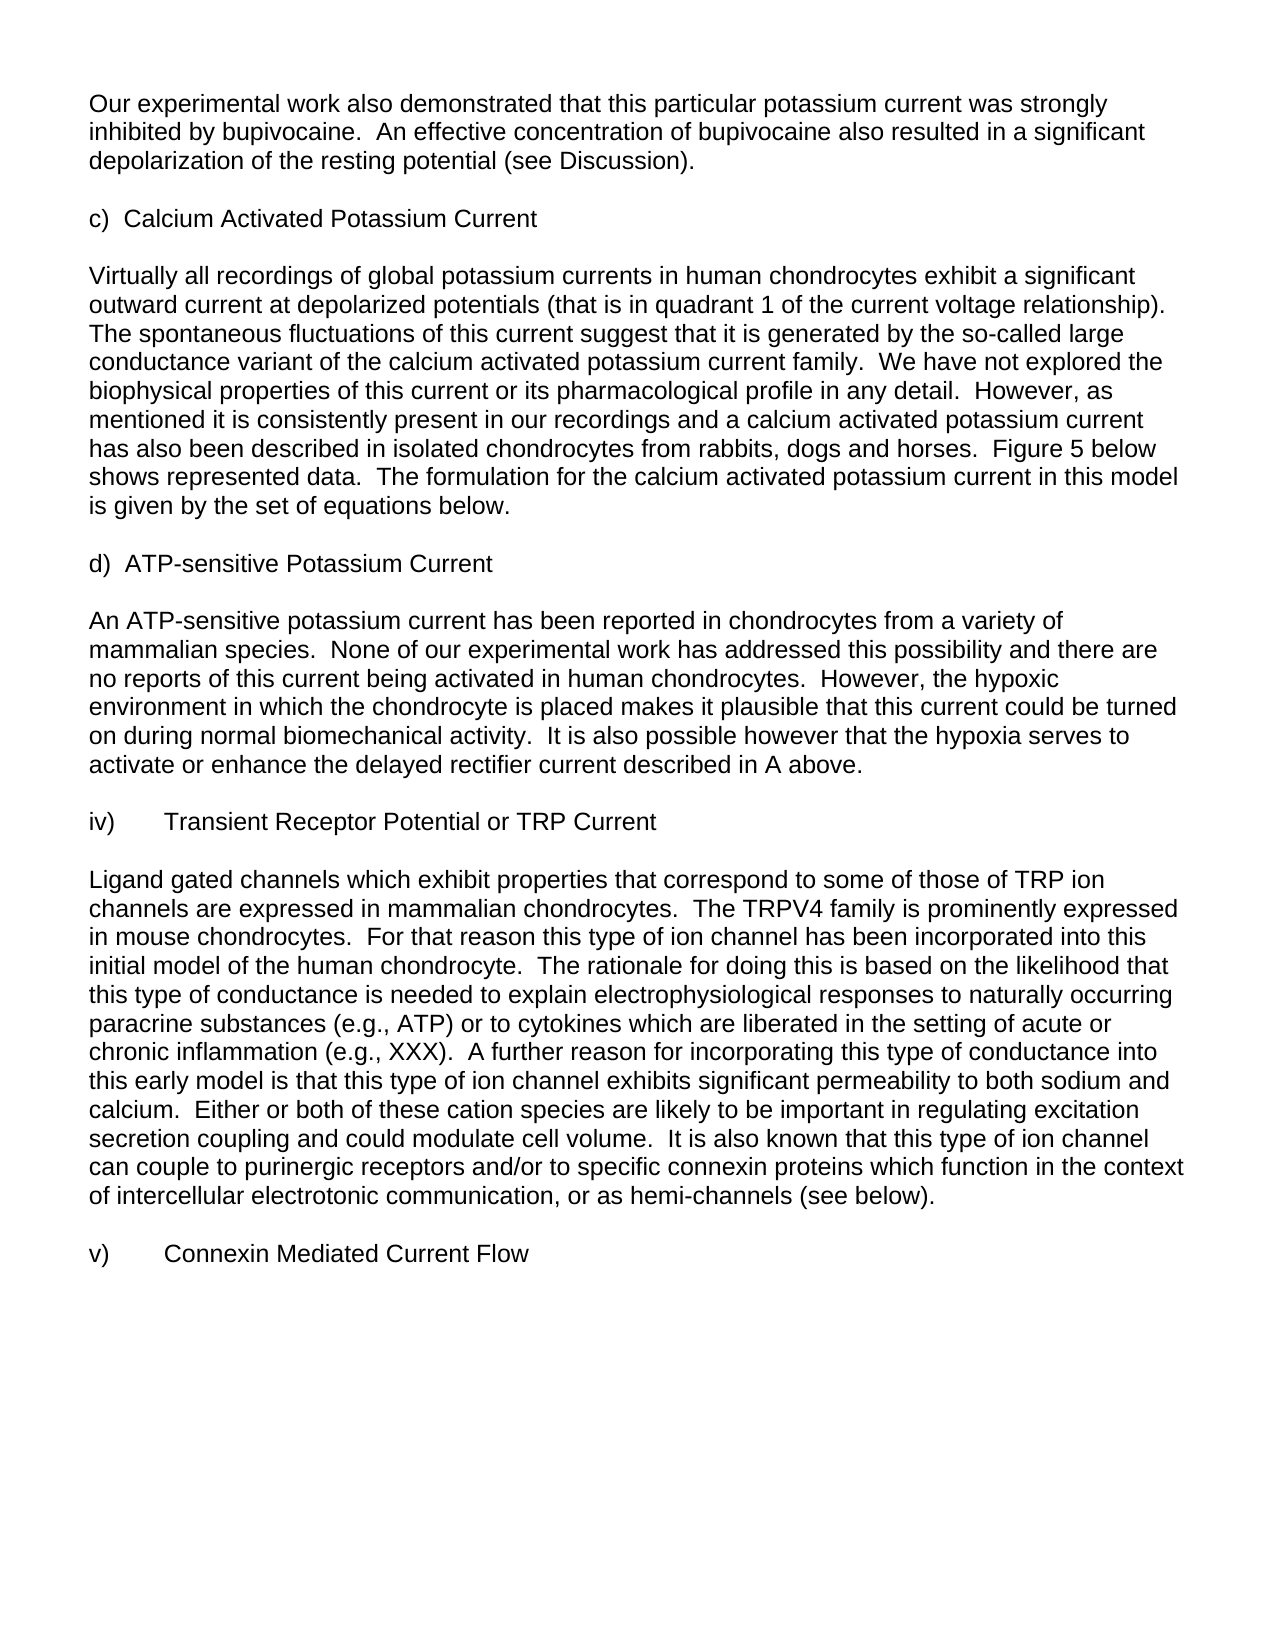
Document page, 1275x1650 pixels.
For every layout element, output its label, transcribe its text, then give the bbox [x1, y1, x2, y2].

text c) Calcium Activated Potassium Current [89, 204, 1186, 232]
text v) Connexin Mediated Current Flow [89, 1239, 1186, 1267]
text Virtually all recordings of global potassium currents in human chondrocytes exhibit a significant outward current at depolarized potentials (that is in quadrant 1 of the current voltage relationship). The spontaneous fluctuations of this current suggest that it is generated by the so-called large conductance variant of the calcium activated potassium current family. We have not explored the biophysical properties of this current or its pharmacological profile in any detail. However, as mentioned it is consistently present in our recordings and a calcium activated potassium current has also been described in isolated chondrocytes from rabbits, dogs and horses. Figure 5 below shows represented data. The formulation for the calcium activated potassium current in this model is given by the set of equations below. [89, 261, 1186, 520]
text Ligand gated channels which exhibit properties that correspond to some of those of TRP ion channels are expressed in mammalian chondrocytes. The TRPV4 family is prominently expressed in mouse chondrocytes. For that reason this type of ion channel has been incorporated into this initial model of the human chondrocyte. The rationale for doing this is based on the likelihood that this type of conductance is needed to explain electrophysiological responses to naturally occurring paracrine substances (e.g., ATP) or to cytokines which are liberated in the setting of acute or chronic inflammation (e.g., XXX). A further reason for incorporating this type of conductance into this early model is that this type of ion channel exhibits significant permeability to both sodium and calcium. Either or both of these cation species are likely to be important in regulating excitation secretion coupling and could modulate cell volume. It is also known that this type of ion channel can couple to purinergic receptors and/or to specific connexin proteins which function in the context of intercellular electrotonic communication, or as hemi-channels (see below). [89, 865, 1186, 1210]
text iv) Transient Receptor Potential or TRP Current [89, 807, 1186, 836]
text d) ATP-sensitive Potassium Current [89, 549, 1186, 577]
text An ATP-sensitive potassium current has been reported in chondrocytes from a variety of mammalian species. None of our experimental work has addressed this possibility and there are no reports of this current being activated in human chondrocytes. However, the hypoxic environment in which the chondrocyte is placed makes it plausible that this current could be turned on during normal biomechanical activity. It is also possible however that the hypoxia serves to activate or enhance the delayed rectifier current described in A above. [89, 606, 1186, 779]
text Our experimental work also demonstrated that this particular potassium current was strongly inhibited by bupivocaine. An effective concentration of bupivocaine also resulted in a significant depolarization of the resting potential (see Discussion). [89, 89, 1186, 175]
